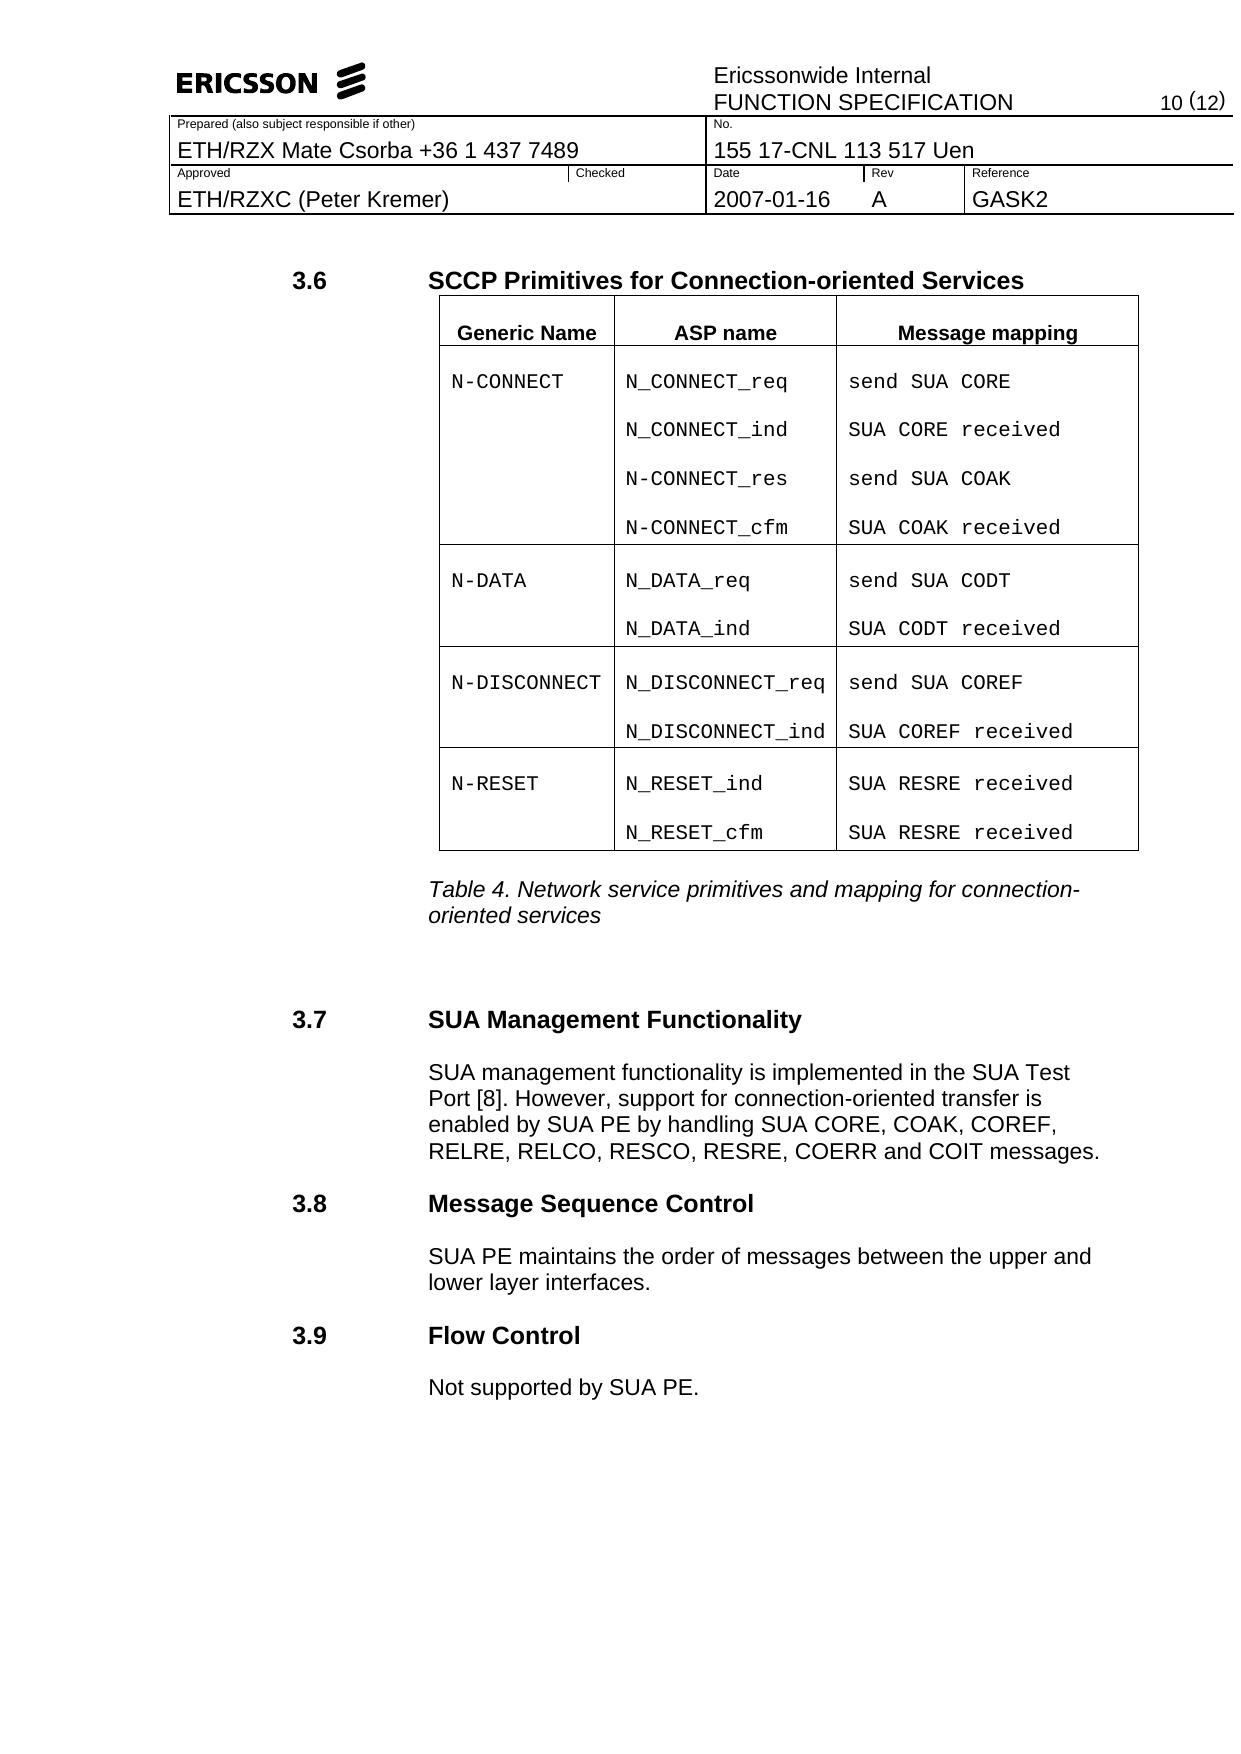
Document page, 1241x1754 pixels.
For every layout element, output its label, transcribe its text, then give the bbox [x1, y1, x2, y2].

text Not supported by . [428, 1374, 1116, 1401]
subtitle SUA Management Functionality [292, 1005, 1116, 1034]
subtitle Message Sequence Control [292, 1189, 1116, 1218]
text maintains the order of messages between the upper and lower layer interfaces. [428, 1243, 1116, 1296]
table_header Message mapping [837, 296, 1138, 345]
table_cell N_DATA_req N_DATA_ind [615, 545, 836, 646]
table_cell N-CONNECT [440, 346, 614, 543]
table_cell N_CONNECT_req N_CONNECT_ind N-CONNECT_res N-CONNECT_cfm [615, 346, 836, 543]
table_cell send SUA COREF SUA COREF received [837, 647, 1138, 747]
subtitle SCCP Primitives for Connection-oriented Services [292, 266, 1116, 295]
table_cell N_DISCONNECT_req N_DISCONNECT_ind [615, 647, 836, 747]
table_cell send SUA CORE SUA CORE received send SUA COAK SUA COAK received [837, 346, 1138, 543]
table_cell SUA RESRE received SUA RESRE received [837, 748, 1138, 850]
table_cell N-DATA [440, 545, 614, 646]
table_header ASP name [615, 296, 836, 345]
text SUA management functionality is implemented in the ‎[8]. However, support for connection-oriented transfer is enabled by SUA PE by handling SUA CORE, COAK, COREF, RELRE, RELCO, RESCO, RESRE, COERR and COIT messages. [428, 1059, 1116, 1164]
table_cell send SUA CODT SUA CODT received [837, 545, 1138, 646]
table_cell N-DISCONNECT [440, 647, 614, 747]
table_cell N-RESET [440, 748, 614, 850]
subtitle Flow Control [292, 1321, 1116, 1349]
text Table 4. Network service primitives and mapping for connection-oriented services [428, 876, 1116, 929]
table_cell N_RESET_ind N_RESET_cfm [615, 748, 836, 850]
table_header Generic Name [440, 296, 614, 345]
